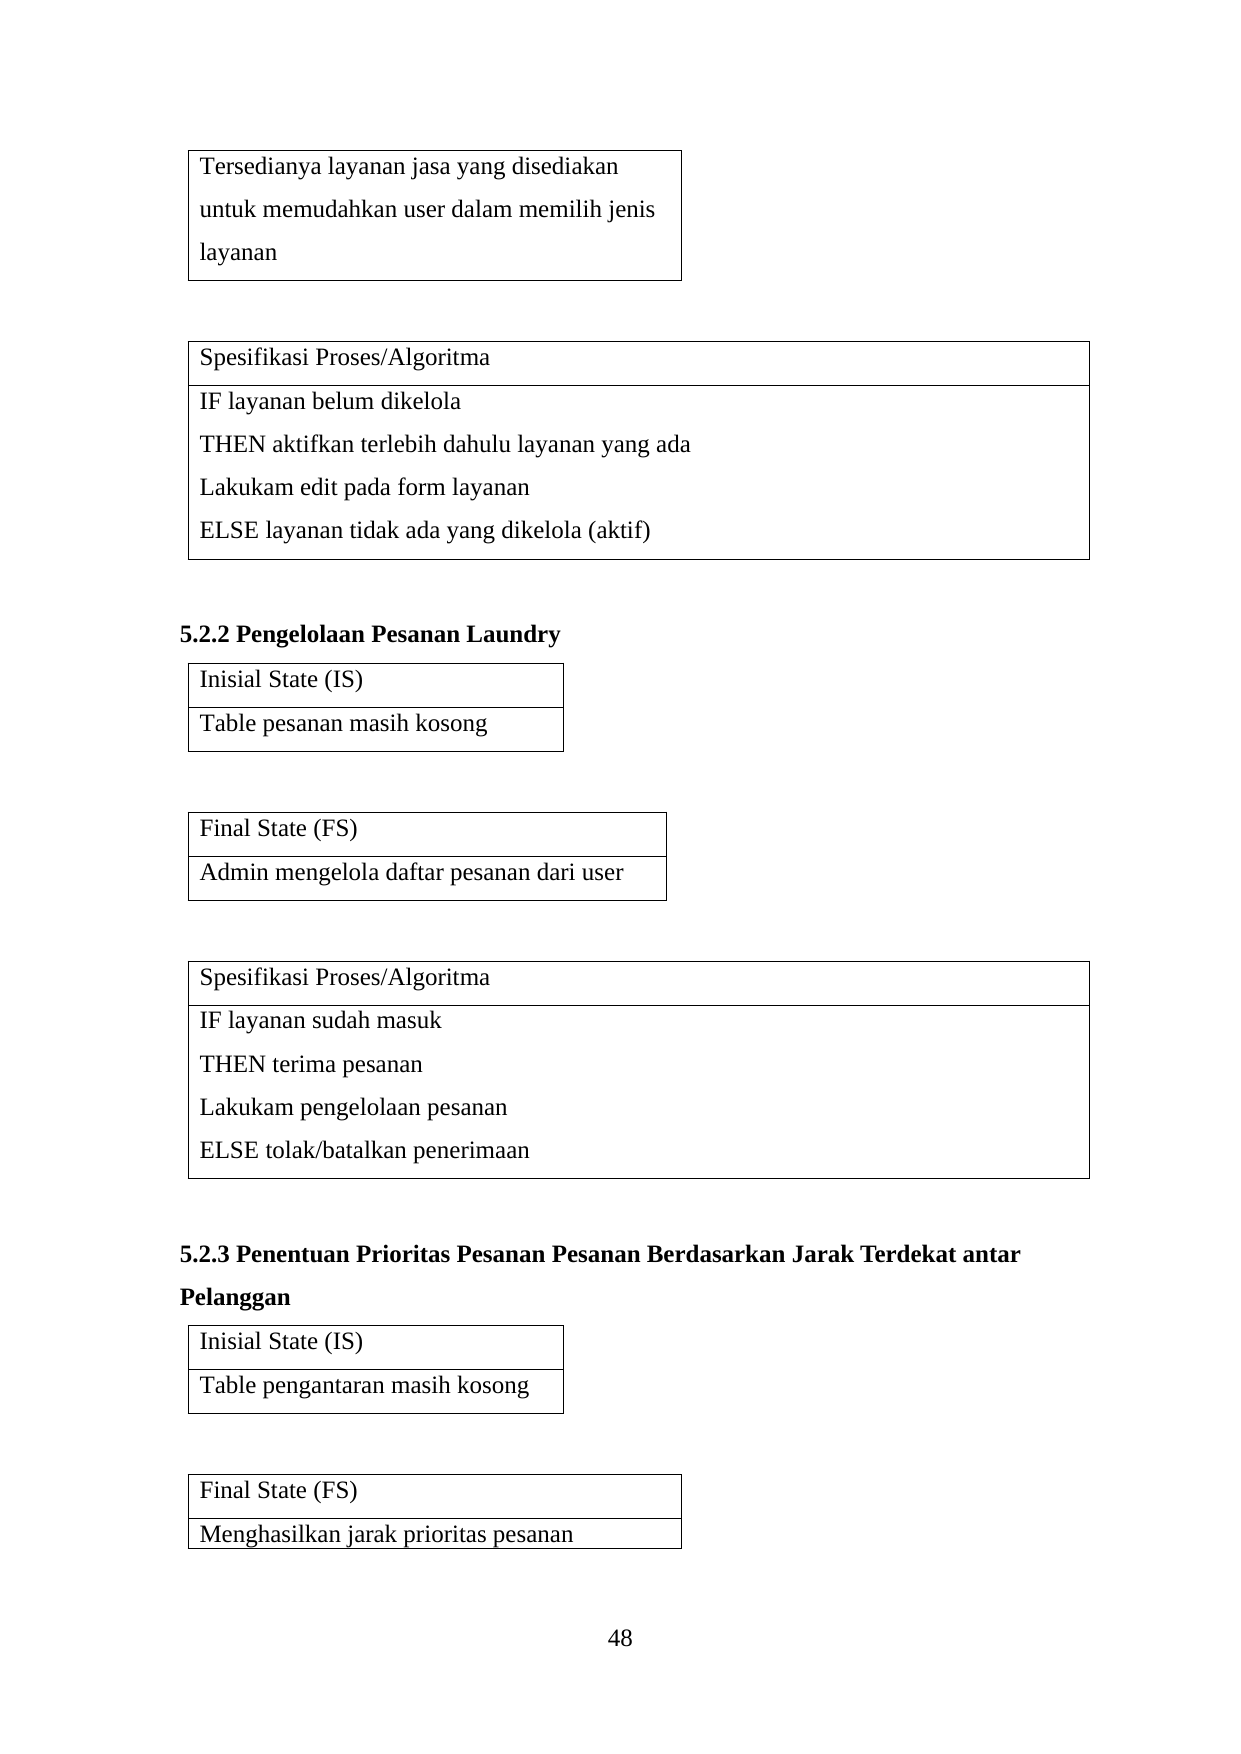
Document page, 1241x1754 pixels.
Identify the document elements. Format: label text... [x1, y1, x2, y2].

table_cell IF layanan belum dikelola THEN aktifkan terlebih dahulu layanan yang ada Lakukam edit pada form layanan ELSE layanan tidak ada yang dikelola (aktif) [189, 386, 1089, 559]
table_cell IF layanan sudah masuk THEN terima pesanan Lakukam pengelolaan pesanan ELSE tolak/batalkan penerimaan [189, 1006, 1089, 1178]
table_cell Tersedianya layanan jasa yang disediakan untuk memudahkan user dalam memilih jenis layanan [189, 151, 681, 280]
table_cell Admin mengelola daftar pesanan dari user [189, 857, 666, 900]
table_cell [189, 1519, 681, 1548]
table_header Final State (FS) [189, 813, 666, 856]
table_cell Table pesanan masih kosong [189, 708, 563, 751]
table_cell Table pengantaran masih kosong [189, 1370, 563, 1413]
table_header Spesifikasi Proses/Algoritma [189, 342, 1089, 385]
subtitle 5.2.2 Pengelolaan Pesanan Laundry [179, 619, 1090, 648]
table_header Spesifikasi Proses/Algoritma [189, 962, 1089, 1004]
table_header Inisial State (IS) [189, 1326, 563, 1369]
table_header Final State (FS) [189, 1475, 681, 1518]
subtitle 5.2.3 Penentuan Prioritas Pesanan Pesanan Berdasarkan Jarak Terdekat antar Pelanggan [179, 1239, 1090, 1311]
table_header Inisial State (IS) [189, 664, 563, 707]
